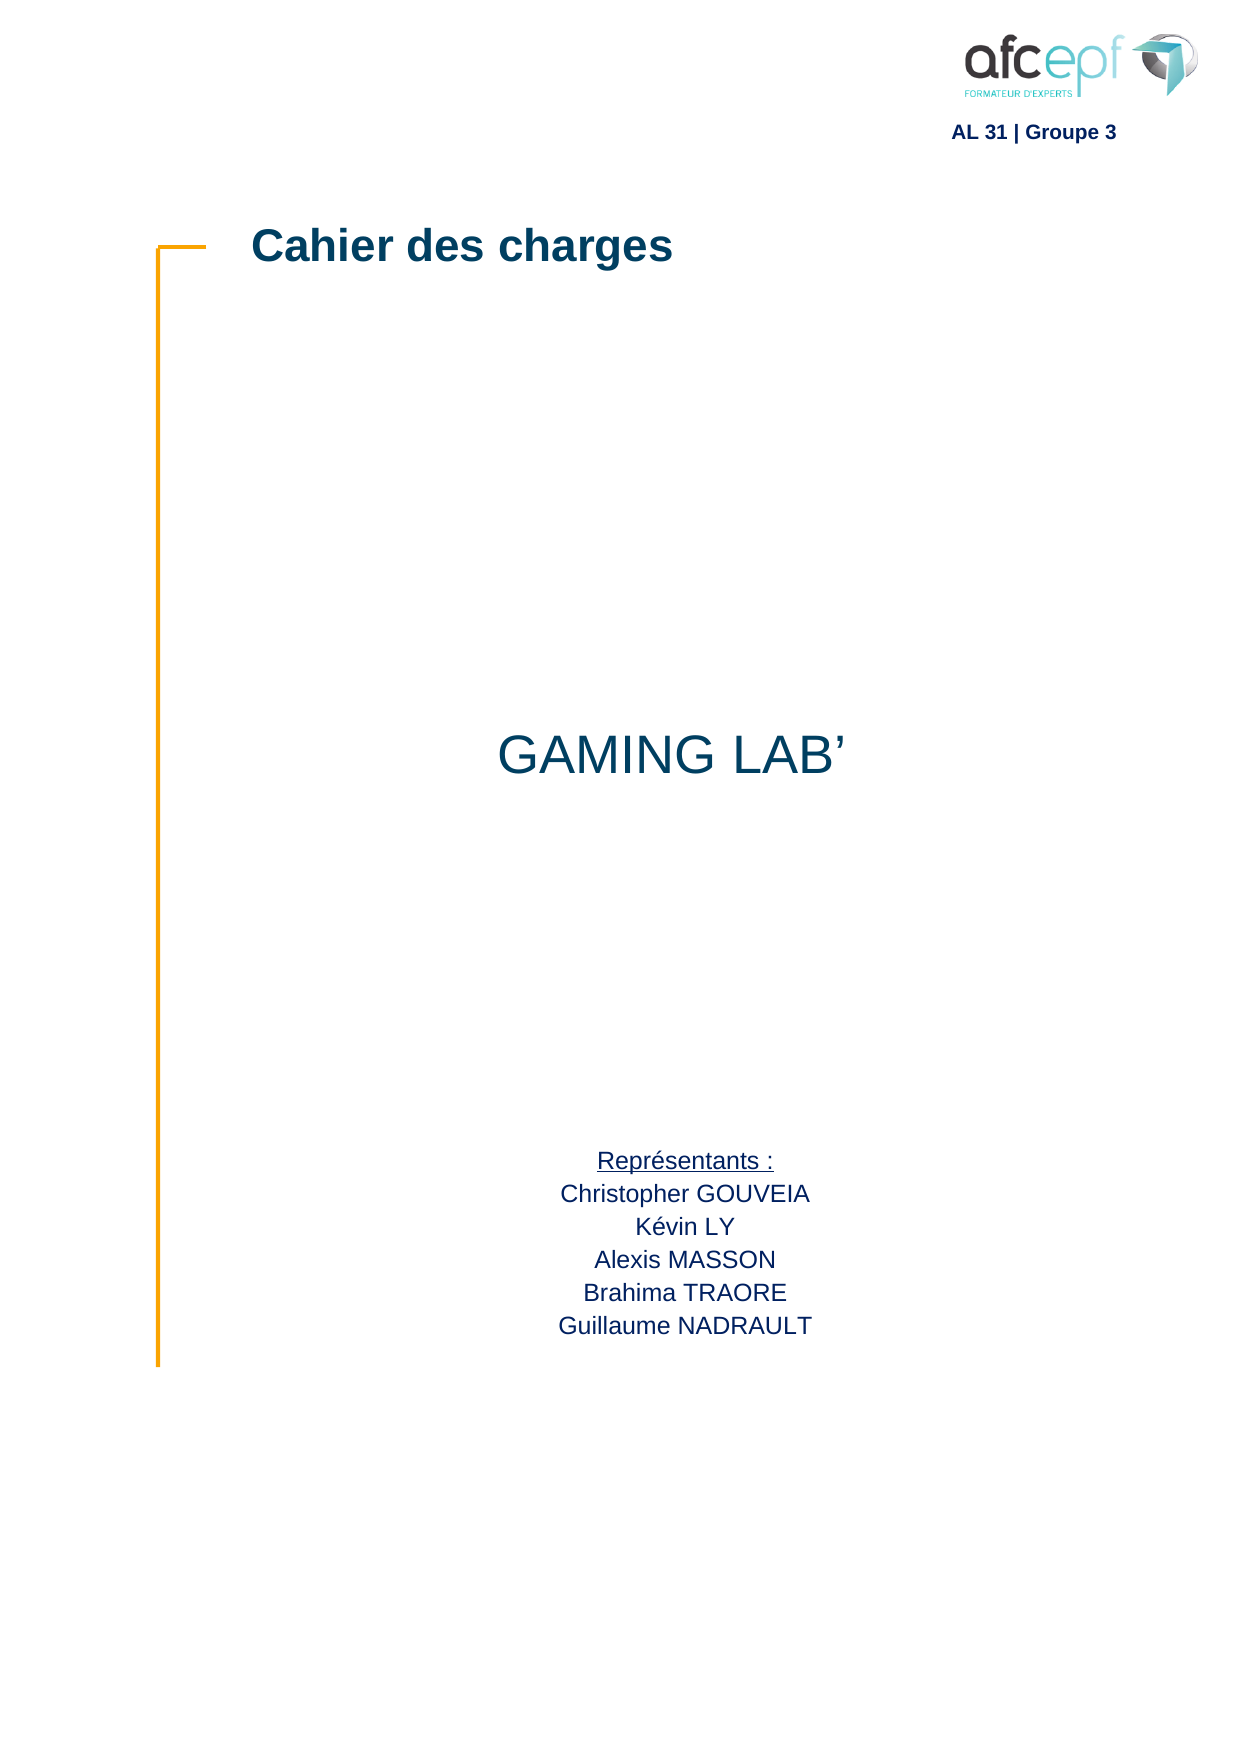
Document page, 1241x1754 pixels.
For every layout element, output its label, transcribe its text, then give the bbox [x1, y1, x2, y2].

text GAMING LAB’ [177, 723, 1092, 785]
picture [965, 33, 1198, 97]
text Cahier des charges [177, 218, 1092, 271]
